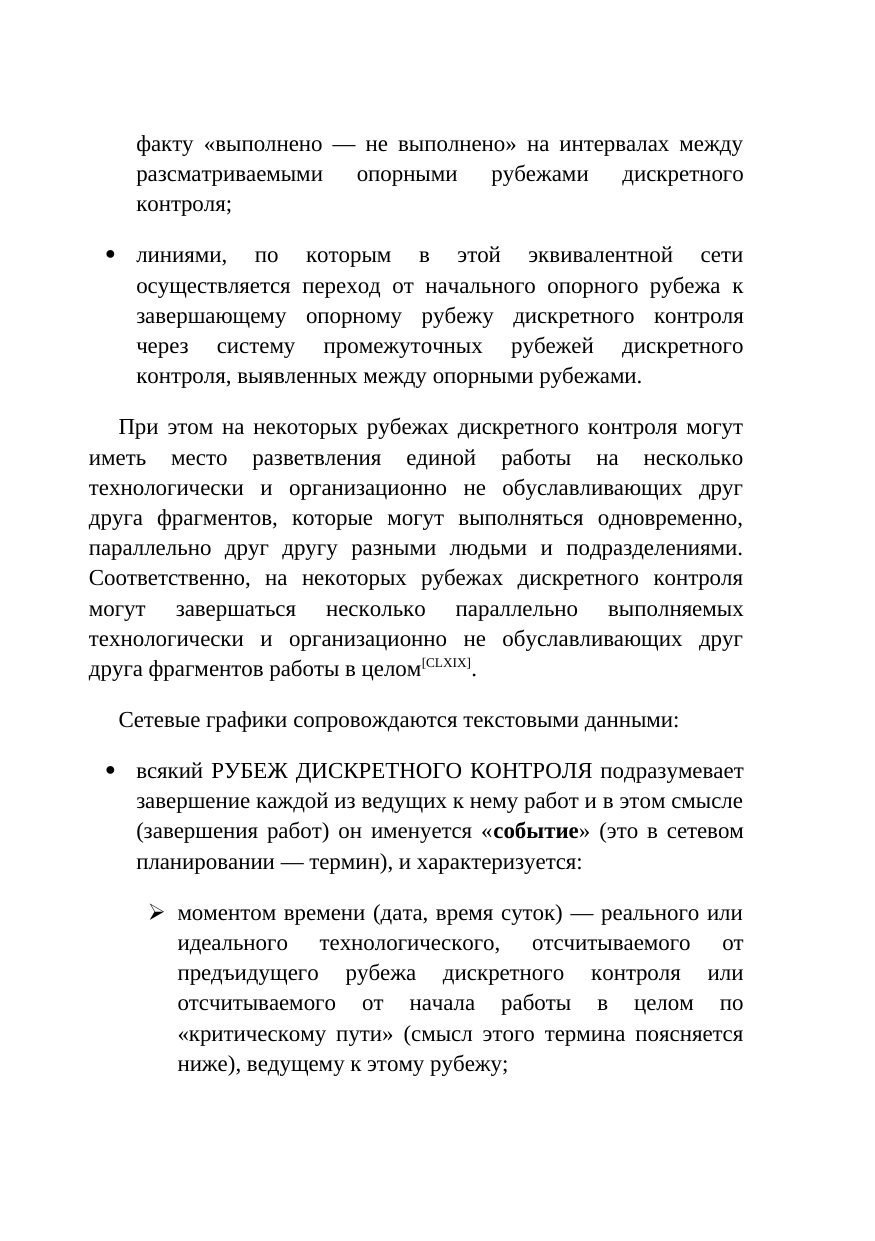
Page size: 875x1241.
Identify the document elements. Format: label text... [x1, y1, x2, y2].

list моментом времени (дата, время суток) — реального или идеального технологического, отсчитываемого от предъидущего рубежа дискретного контроля или отсчитываемого от начала работы в целом по «критическому пути» (смысл этого термина поясняется ниже), ведущему к этому рубежу; [148, 899, 744, 1076]
list всякий РУБЕЖ ДИСКРЕТНОГО КОНТРОЛЯ подразумевает завершение каждой из ведущих к нему работ и в этом смысле (завершения работ) он именуется «событие» (это в сетевом планировании — термин), и характеризуется: [106, 757, 744, 874]
text Сетевые графики сопровождаются текстовыми данными: [89, 706, 744, 732]
text При этом на некоторых рубежах дискретного контроля могут иметь место разветвления единой работы на несколько технологически и организационно не обуславливающих друг друга фрагментов, которые могут выполняться одновременно, параллельно друг другу разными людьми и подразделениями. Соответственно, на некоторых рубежах дискретного контроля могут завершаться несколько параллельно выполняемых технологически и организационно не обуславливающих друг друга фрагментов работы в целом[CLXIX]. [89, 413, 744, 681]
list линиями, по которым в этой эквивалентной сети осуществляется переход от начального опорного рубежа к завершающему опорному рубежу дискретного контроля через систему промежуточных рубежей дискретного контроля, выявленных между опорными рубежами. [106, 241, 744, 389]
